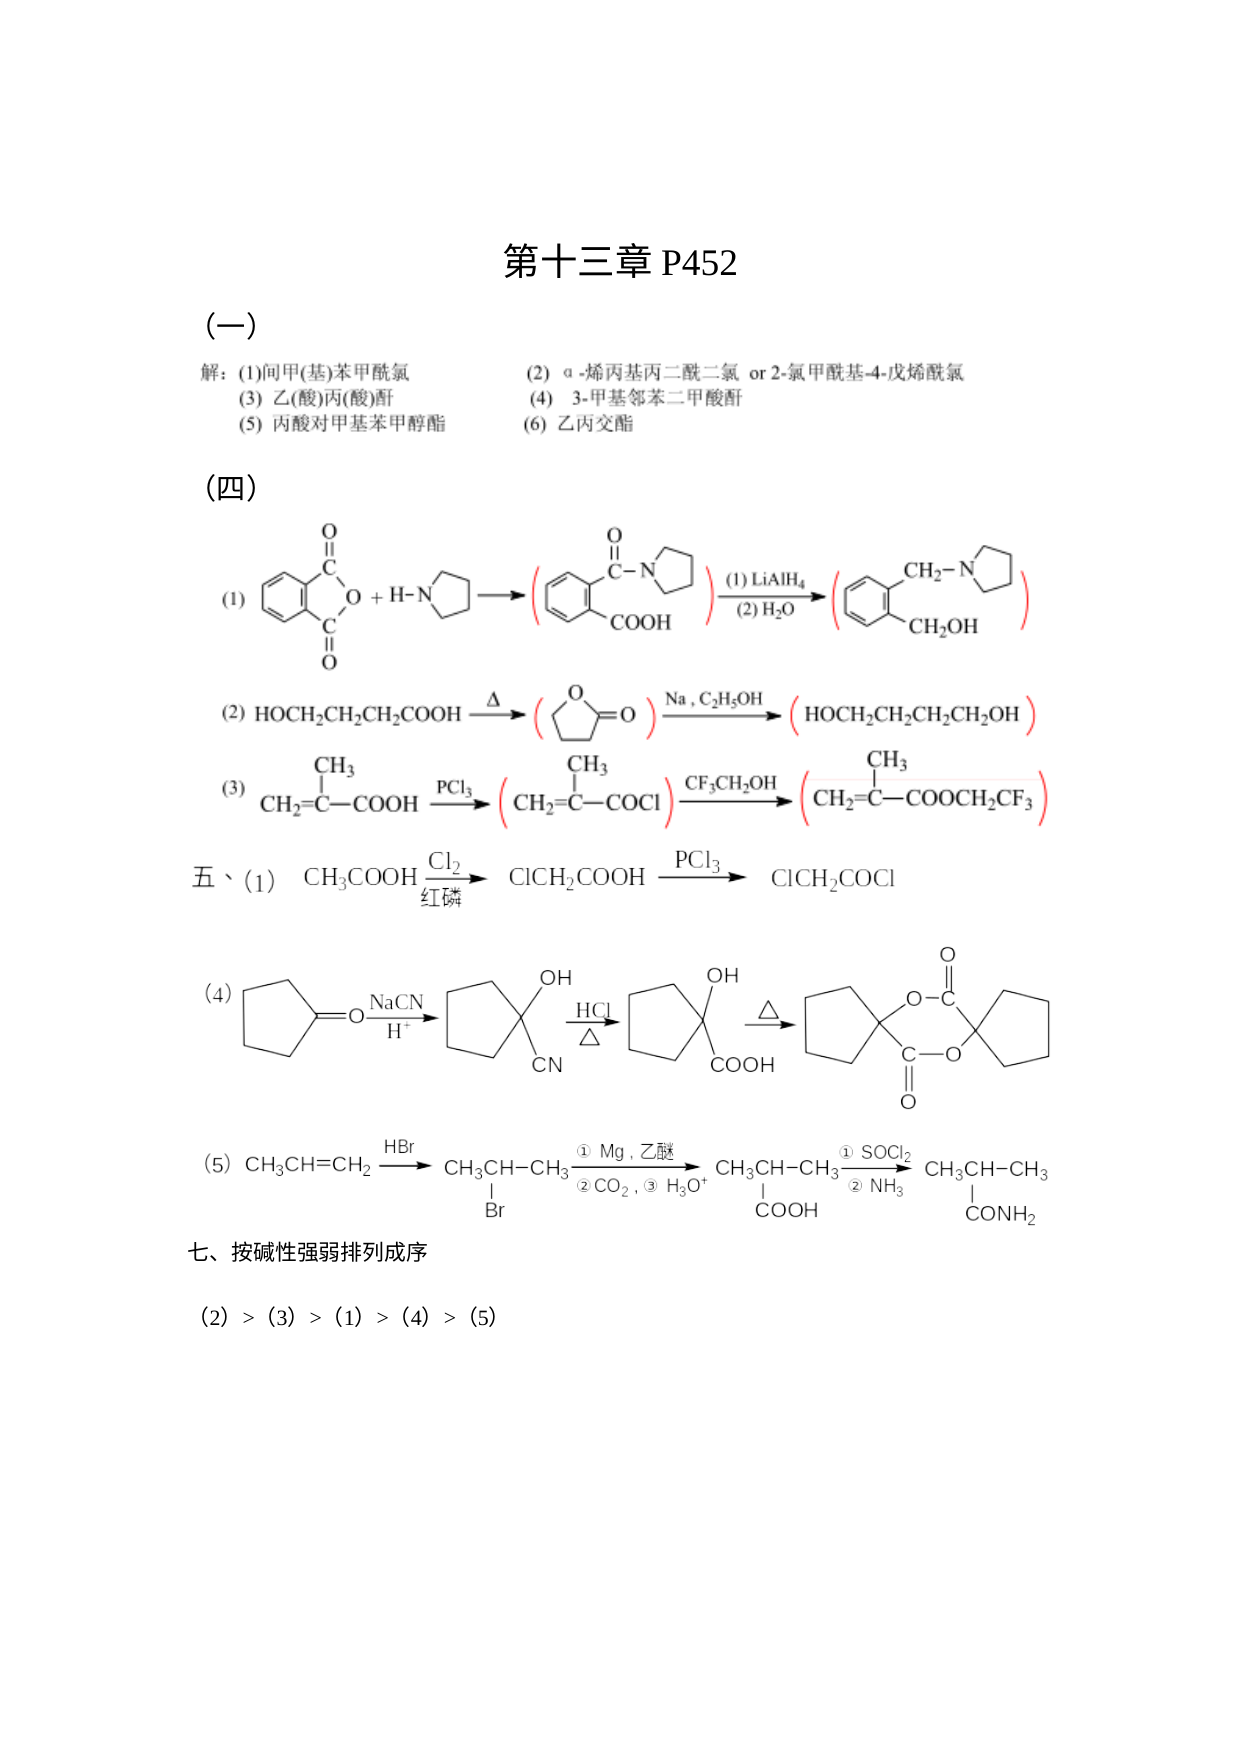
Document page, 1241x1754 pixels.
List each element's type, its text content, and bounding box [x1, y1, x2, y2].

text （四） [187, 454, 1053, 519]
text （一） [187, 292, 1053, 357]
picture [187, 357, 1035, 443]
text 第十三章 P452 [187, 227, 1053, 292]
text （2）>（3）>（1）>（4）>（5） [187, 1299, 1053, 1332]
text 七、按碱性强弱排列成序 [187, 1234, 1053, 1267]
picture [187, 519, 1110, 834]
